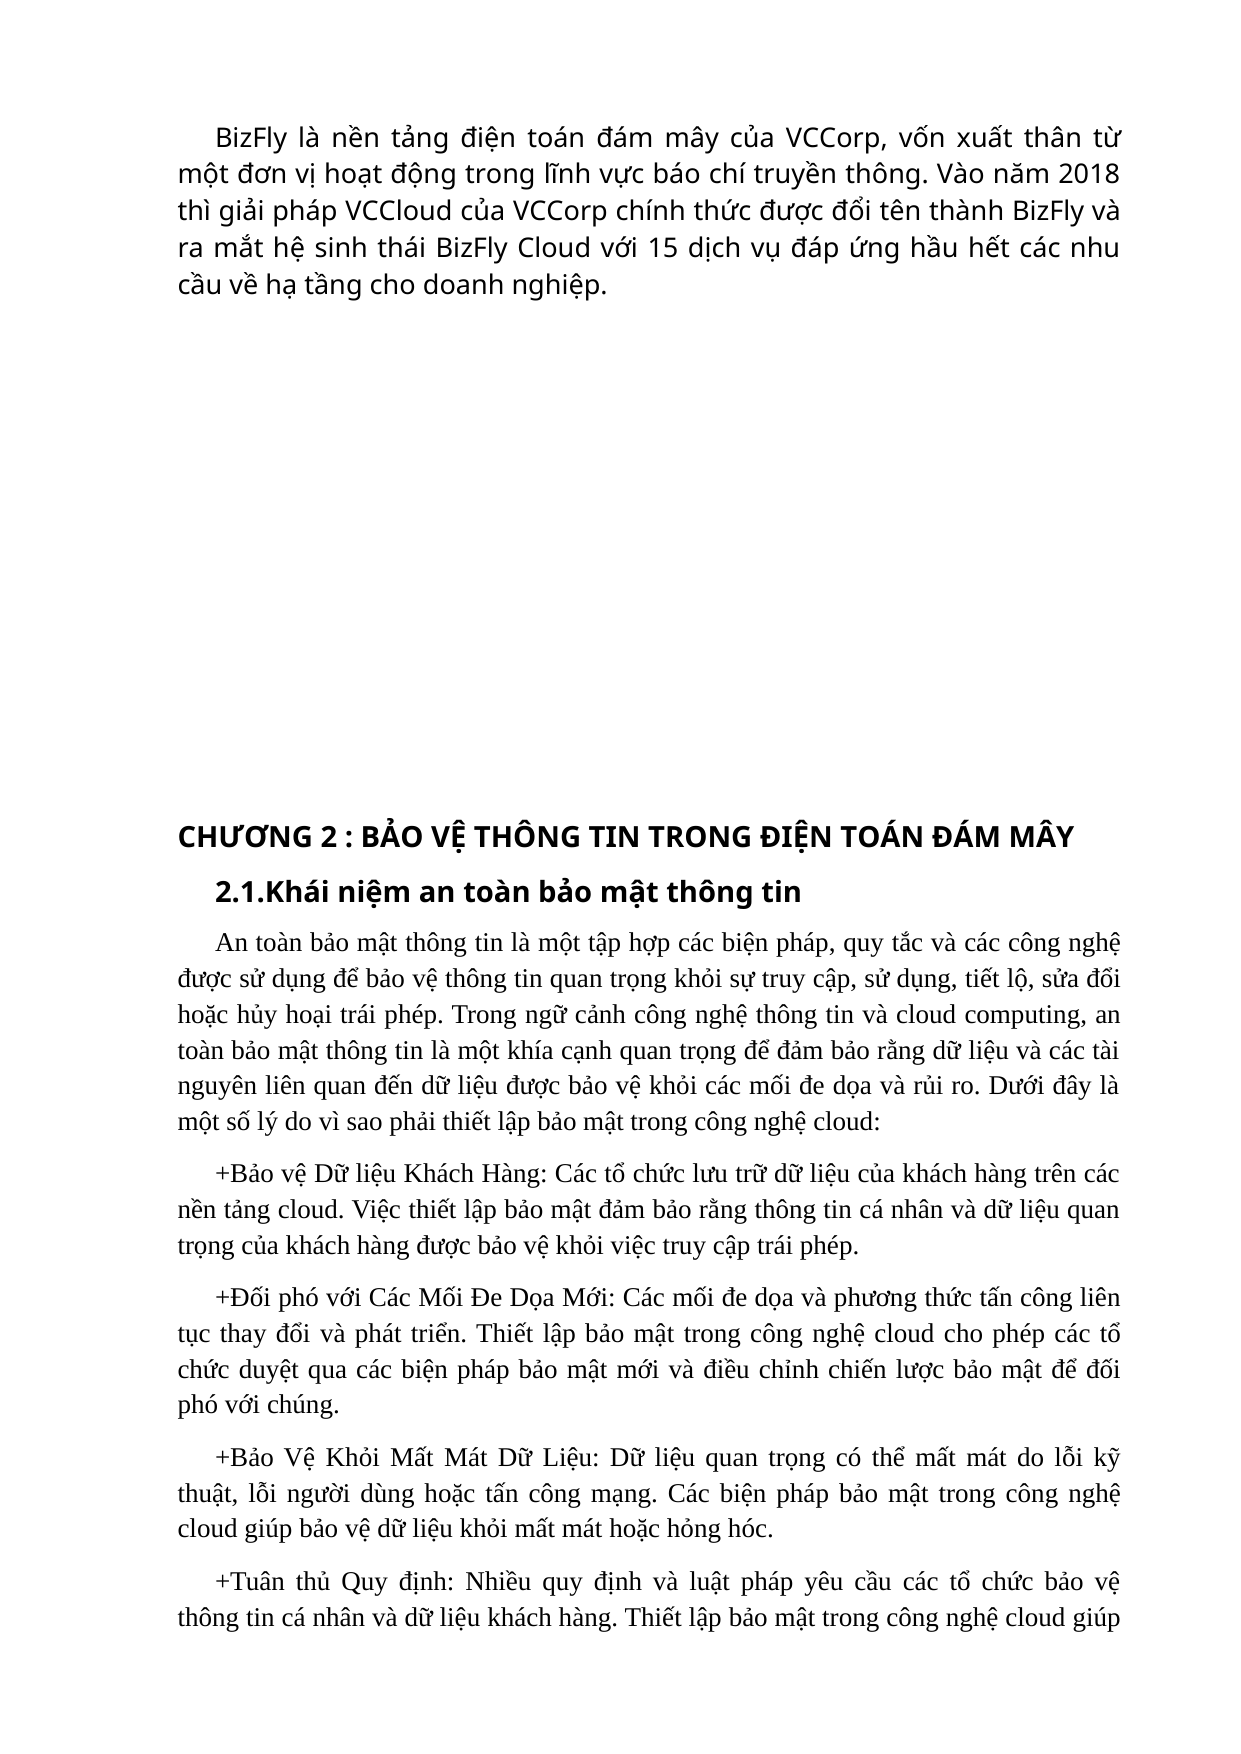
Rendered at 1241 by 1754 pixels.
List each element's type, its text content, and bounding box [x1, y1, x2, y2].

text 2.1.Khái niệm an toàn bảo mật thông tin [177, 871, 1122, 911]
text CHƯƠNG 2 : BẢO VỆ THÔNG TIN TRONG ĐIỆN TOÁN ĐÁM MÂY [177, 816, 1122, 856]
text +Bảo vệ Dữ liệu Khách Hàng: Các tổ chức lưu trữ dữ liệu của khách hàng trên các nền tảng cloud. Việc thiết lập bảo mật đảm bảo rằng thông tin cá nhân và dữ liệu quan trọng của khách hàng được bảo vệ khỏi việc truy cập trái phép. [177, 1158, 1122, 1260]
text BizFly là nền tảng điện toán đám mây của VCCorp, vốn xuất thân từ một đơn vị hoạt động trong lĩnh vực báo chí truyền thông. Vào năm 2018 thì giải pháp VCCloud của VCCorp chính thức được đổi tên thành BizFly và ra mắt hệ sinh thái BizFly Cloud với 15 dịch vụ đáp ứng hầu hết các nhu cầu về hạ tầng cho doanh nghiệp. [177, 118, 1122, 302]
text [177, 1565, 1122, 1632]
text +Đối phó với Các Mối Đe Dọa Mới: Các mối đe dọa và phương thức tấn công liên tục thay đổi và phát triển. Thiết lập bảo mật trong công nghệ cloud cho phép các tổ chức duyệt qua các biện pháp bảo mật mới và điều chỉnh chiến lược bảo mật để đối phó với chúng. [177, 1281, 1122, 1420]
text An toàn bảo mật thông tin là một tập hợp các biện pháp, quy tắc và các công nghệ được sử dụng để bảo vệ thông tin quan trọng khỏi sự truy cập, sử dụng, tiết lộ, sửa đổi hoặc hủy hoại trái phép. Trong ngữ cảnh công nghệ thông tin và cloud computing, an toàn bảo mật thông tin là một khía cạnh quan trọng để đảm bảo rằng dữ liệu và các tài nguyên liên quan đến dữ liệu được bảo vệ khỏi các mối đe dọa và rủi ro. Dưới đây là một số lý do vì sao phải thiết lập bảo mật trong công nghệ cloud: [177, 927, 1122, 1136]
text +Bảo Vệ Khỏi Mất Mát Dữ Liệu: Dữ liệu quan trọng có thể mất mát do lỗi kỹ thuật, lỗi người dùng hoặc tấn công mạng. Các biện pháp bảo mật trong công nghệ cloud giúp bảo vệ dữ liệu khỏi mất mát hoặc hỏng hóc. [177, 1441, 1122, 1544]
